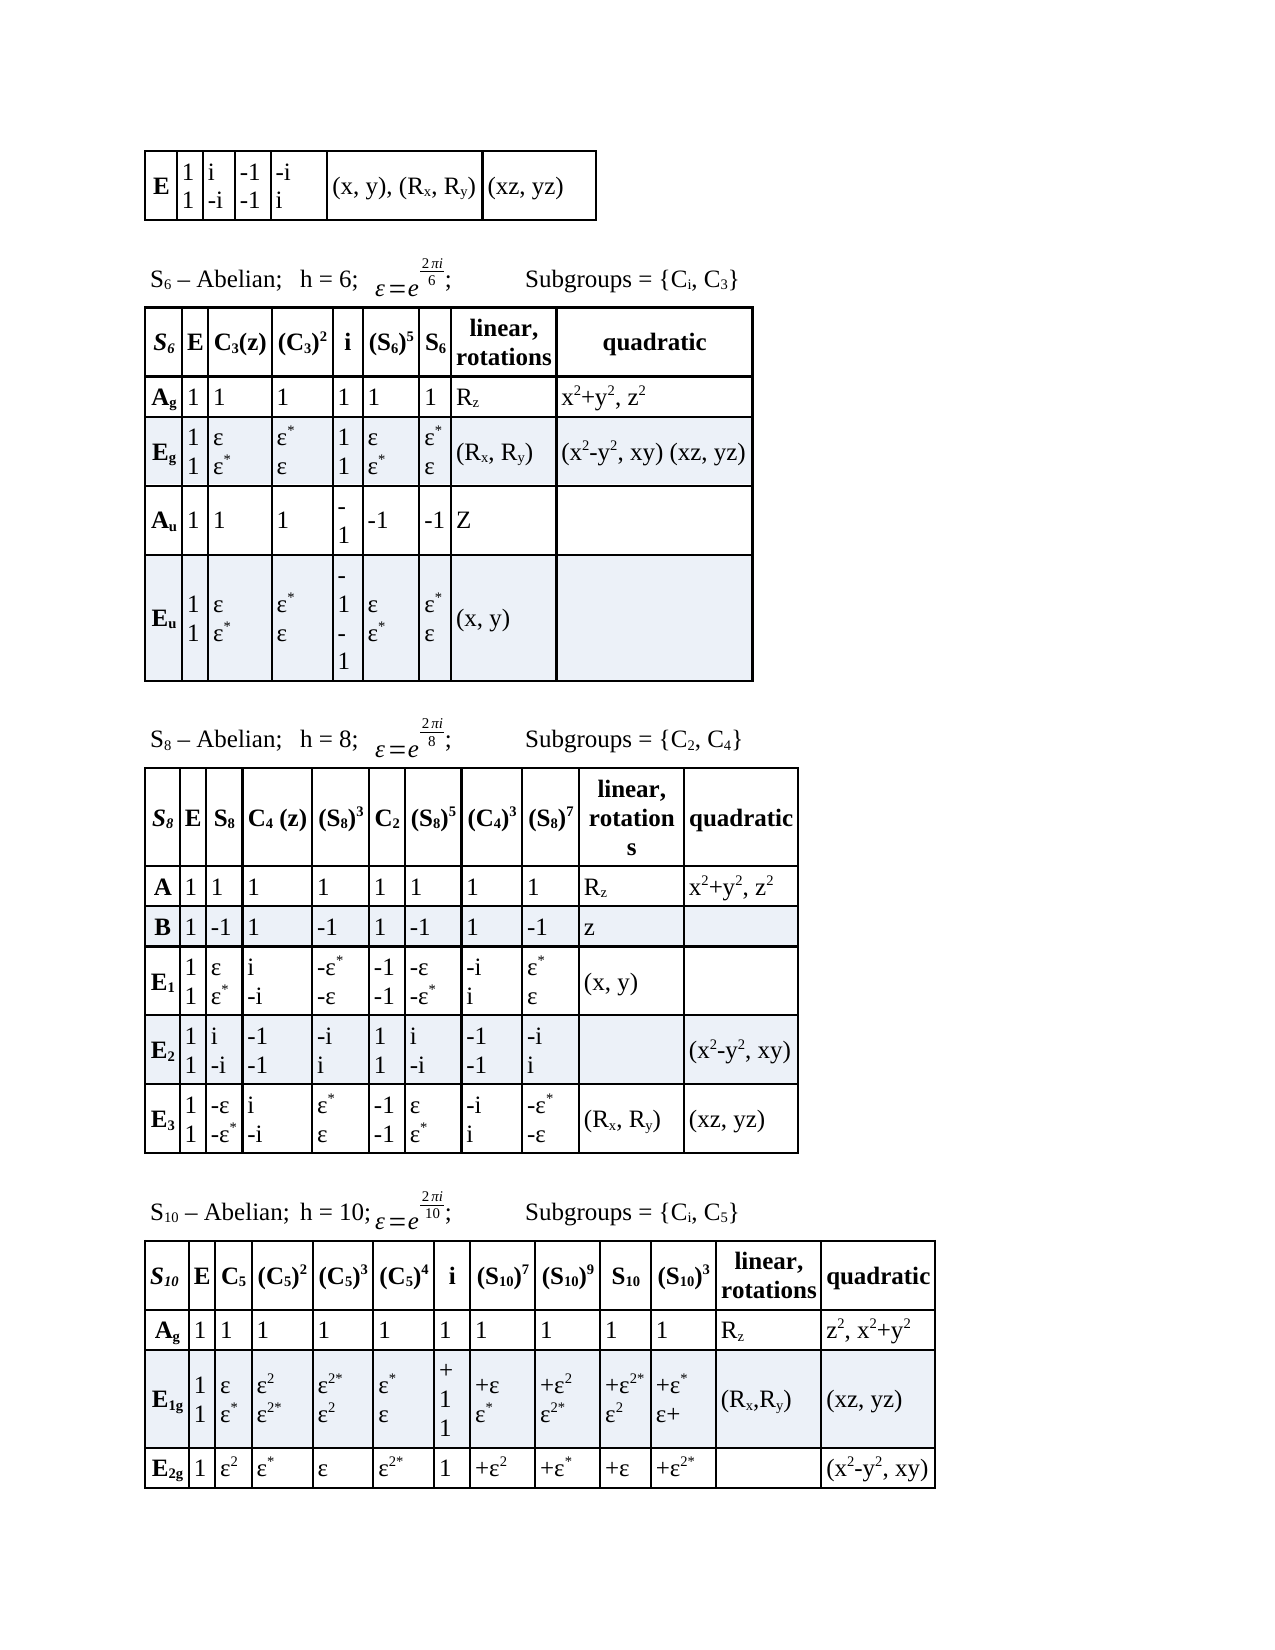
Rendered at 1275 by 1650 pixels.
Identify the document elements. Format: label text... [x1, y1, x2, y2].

table_header C5 [216, 1242, 251, 1309]
table_cell 1 1 [435, 1449, 469, 1487]
table_cell ε ε* [209, 556, 271, 680]
table_cell -ε* -ε [523, 1085, 578, 1152]
table_header S8 [207, 769, 241, 865]
table_cell B [146, 907, 179, 945]
table_cell 1 [181, 867, 205, 905]
table_cell 1 1 [190, 1449, 214, 1487]
table_cell Eg [146, 418, 181, 484]
table_cell 1 [536, 1311, 599, 1349]
table_header (S8)5 [406, 769, 460, 865]
table_cell Ag [146, 378, 181, 416]
table_cell (x2-y2, xy) [822, 1449, 934, 1487]
table_cell 1 [471, 1311, 534, 1349]
table_cell ε* ε [420, 556, 450, 680]
table_cell [558, 487, 751, 553]
table_cell ε* ε [273, 556, 332, 680]
table_cell ε* ε [523, 948, 578, 1014]
table_cell z [580, 907, 683, 945]
table_cell i -i [244, 948, 311, 1014]
table_cell E1 [146, 948, 179, 1014]
table_cell ε* ε [420, 418, 450, 484]
table_cell 1 [244, 907, 311, 945]
table_cell ε* ε [374, 1351, 433, 1447]
table_cell 1 [463, 907, 521, 945]
table_cell 1 1 [181, 1085, 205, 1152]
table_cell ε2 ε2* [253, 1351, 312, 1447]
table_cell 1 [313, 867, 368, 905]
table_cell +ε* ε+ [536, 1449, 599, 1487]
table_cell -ε -ε* [207, 1085, 241, 1152]
table_cell 1 [435, 1311, 469, 1349]
table_cell +ε ε* [471, 1351, 534, 1447]
table_cell +ε2 ε2* [536, 1351, 599, 1447]
table_cell Rz [452, 378, 555, 416]
table_cell +ε2* ε2 [601, 1351, 650, 1447]
table_cell +ε2 ε2* [471, 1449, 534, 1487]
text S6 – Abelian; h = 6; ; Subgroups = {Ci, C3} [150, 254, 1125, 302]
table_cell (Rx, Ry) [580, 1085, 683, 1152]
table_header (C3)2 [273, 309, 332, 375]
table_header linear, rotations [580, 769, 683, 865]
table_cell -1 -1 [370, 948, 404, 1014]
table_cell +ε2* ε2 [652, 1449, 715, 1487]
table_cell ε ε* [406, 1085, 460, 1152]
table_cell (x2-y2, xy) [685, 1016, 797, 1083]
table_cell (xz, yz) [685, 1085, 797, 1152]
table_cell -1 [523, 907, 578, 945]
table_cell (x, y), (Rx, Ry) [328, 152, 481, 219]
table_cell [685, 948, 797, 1014]
table_cell 1 [374, 1311, 433, 1349]
table_cell (xz, yz) [484, 152, 595, 219]
table_cell [558, 556, 751, 680]
table_cell -1 [334, 487, 362, 553]
table_header quadratic [685, 769, 797, 865]
table_cell A [146, 867, 179, 905]
table_cell ε ε* [216, 1351, 251, 1447]
table_cell E3 [146, 1085, 179, 1152]
table_cell 1 1 [190, 1351, 214, 1447]
table_cell i -i [207, 1016, 241, 1083]
table_cell -i i [523, 1016, 578, 1083]
table_header S6 [420, 309, 450, 375]
table_cell 1 [244, 867, 311, 905]
table_cell (xz, yz) [822, 1351, 934, 1447]
table_cell (Rx,Ry) [717, 1351, 820, 1447]
table_cell E [146, 152, 176, 219]
table_cell [717, 1449, 820, 1487]
table_cell ε* ε [253, 1449, 312, 1487]
table_header (S8)3 [313, 769, 368, 865]
table_cell +1 1 [435, 1351, 469, 1447]
table_cell 1 [209, 378, 271, 416]
table_cell -i i [272, 152, 326, 219]
table_cell Rz [717, 1311, 820, 1349]
table_cell (x, y) [580, 948, 683, 1014]
table_cell 1 [420, 378, 450, 416]
table_cell 1 [273, 378, 332, 416]
table_cell -1 [406, 907, 460, 945]
table_cell 1 1 [183, 418, 207, 484]
table_cell ε ε* [207, 948, 241, 1014]
table_cell i -i [244, 1085, 311, 1152]
table_cell ε ε* [364, 556, 418, 680]
table_cell 1 [190, 1311, 214, 1349]
table_cell 1 1 [370, 1016, 404, 1083]
table_header C3(z) [209, 309, 271, 375]
table_cell 1 1 [181, 1016, 205, 1083]
table_cell 1 1 [334, 418, 362, 484]
table_header S6 [146, 309, 181, 375]
table_cell 1 [370, 907, 404, 945]
table_cell z2, x2+y2 [822, 1311, 934, 1349]
table_header linear, rotations [717, 1242, 820, 1309]
table_cell 1 1 [181, 948, 205, 1014]
table_cell Ag [146, 1311, 188, 1349]
table_header quadratic [822, 1242, 934, 1309]
table_cell i -i [204, 152, 234, 219]
table_cell +ε* ε+ [652, 1351, 715, 1447]
table_header S10 [601, 1242, 650, 1309]
table_cell E2g [146, 1449, 188, 1487]
table_header (S10)3 [652, 1242, 715, 1309]
table_cell 1 [183, 487, 207, 553]
table_cell (x, y) [452, 556, 555, 680]
table_header C4 (z) [244, 769, 311, 865]
table_cell 1 [183, 378, 207, 416]
table_cell x2+y2, z2 [685, 867, 797, 905]
table_cell +ε ε* [601, 1449, 650, 1487]
table_cell -i i [463, 1085, 521, 1152]
table_cell E2 [146, 1016, 179, 1083]
table_cell 1 [463, 867, 521, 905]
table_header linear, rotations [452, 309, 555, 375]
table_header S10 [146, 1242, 188, 1309]
table_cell -1 -1 [463, 1016, 521, 1083]
table_header S8 [146, 769, 179, 865]
table_cell ε ε* [209, 418, 271, 484]
table_cell ε ε* [364, 418, 418, 484]
table_cell 1 [601, 1311, 650, 1349]
table_header C2 [370, 769, 404, 865]
table_cell -i i [463, 948, 521, 1014]
table_header i [334, 309, 362, 375]
table_header E [190, 1242, 214, 1309]
table_cell E1g [146, 1351, 188, 1447]
table_cell i -i [406, 1016, 460, 1083]
table_cell 1 [314, 1311, 372, 1349]
table_cell 1 [181, 907, 205, 945]
table_cell 1 [364, 378, 418, 416]
table_cell Eu [146, 556, 181, 680]
table_cell -1 [420, 487, 450, 553]
table_cell [580, 1016, 683, 1083]
table_cell -i i [313, 1016, 368, 1083]
table_cell -1 [313, 907, 368, 945]
table_cell 1 [406, 867, 460, 905]
table_cell 1 [209, 487, 271, 553]
table_cell ε2* ε2 [314, 1351, 372, 1447]
table_cell 1 [523, 867, 578, 905]
table_cell [685, 907, 797, 945]
table_cell 1 [253, 1311, 312, 1349]
table_header (S8)7 [523, 769, 578, 865]
table_header (S10)9 [536, 1242, 599, 1309]
table_cell -1 -1 [370, 1085, 404, 1152]
table_cell -1 [364, 487, 418, 553]
table_cell Au [146, 487, 181, 553]
table_cell x2+y2, z2 [558, 378, 751, 416]
table_header (S10)7 [471, 1242, 534, 1309]
table_header i [435, 1242, 469, 1309]
table_cell -1 -1 [334, 556, 362, 680]
table_header (C5)2 [253, 1242, 312, 1309]
table_cell ε* ε [313, 1085, 368, 1152]
table_cell Rz [580, 867, 683, 905]
table_cell ε* ε [273, 418, 332, 484]
table_cell 1 1 [178, 152, 202, 219]
table_header (C4)3 [463, 769, 521, 865]
table_cell 1 [273, 487, 332, 553]
table_cell (Rx, Ry) [452, 418, 555, 484]
text S10 – Abelian; h = 10; ; Subgroups = {Ci, C5} [150, 1187, 1125, 1235]
table_cell 1 [652, 1311, 715, 1349]
table_cell ε2* ε2 [374, 1449, 433, 1487]
table_header E [181, 769, 205, 865]
table_cell 1 [334, 378, 362, 416]
table_cell 1 [370, 867, 404, 905]
table_cell ε ε* [314, 1449, 372, 1487]
table_header (C5)4 [374, 1242, 433, 1309]
table_cell -1 -1 [244, 1016, 311, 1083]
table_header quadratic [558, 309, 751, 375]
table_cell 1 1 [183, 556, 207, 680]
table_cell Z [452, 487, 555, 553]
table_cell (x2-y2, xy) (xz, yz) [558, 418, 751, 484]
table_cell ε2 ε2* [216, 1449, 251, 1487]
text S8 – Abelian; h = 8; ; Subgroups = {C2, C4} [150, 715, 1125, 763]
table_cell -ε* -ε [313, 948, 368, 1014]
table_header (S6)5 [364, 309, 418, 375]
table_header (C5)3 [314, 1242, 372, 1309]
table_header E [183, 309, 207, 375]
table_cell -1 [207, 907, 241, 945]
table_cell -1 -1 [236, 152, 270, 219]
table_cell -ε -ε* [406, 948, 460, 1014]
table_cell 1 [207, 867, 241, 905]
table_cell 1 [216, 1311, 251, 1349]
